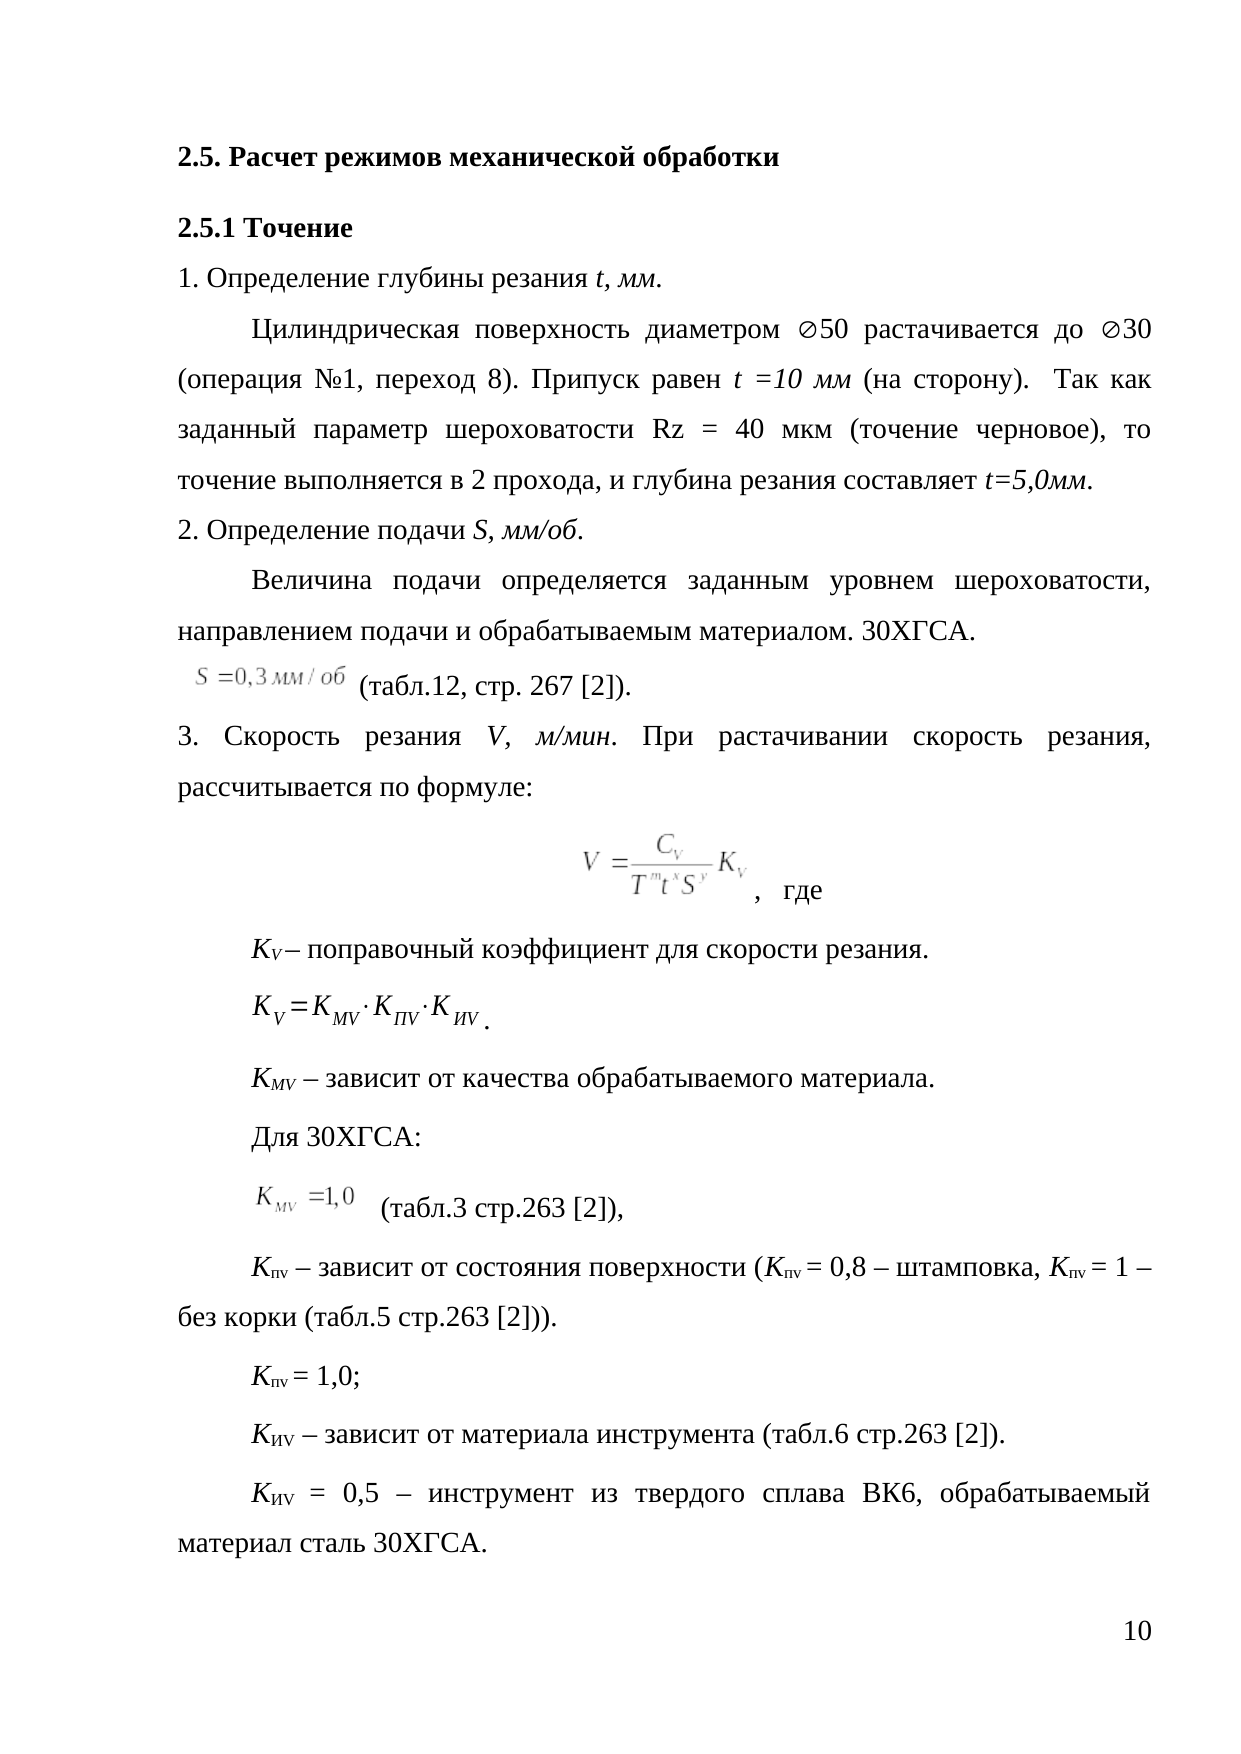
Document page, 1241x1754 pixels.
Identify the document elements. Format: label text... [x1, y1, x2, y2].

text 2. Определение подачи S, мм/об. [177, 512, 1152, 546]
text Для 30ХГСА: [177, 1119, 1152, 1153]
text KИV – зависит от материала инструмента (табл.6 стр.263 [2]). [177, 1416, 1152, 1450]
text 1. Определение глубины резания t, мм. [177, 260, 1152, 294]
text KMV – зависит от качества обрабатываемого материала. [177, 1061, 1152, 1094]
text Kпv = 1,0; [177, 1358, 1152, 1391]
text 3. Скорость резания V, м/мин. При растачивании скорость резания, рассчитывается по формуле: [177, 718, 1152, 802]
subtitle 2.5. Расчет режимов механической обработки [177, 139, 1152, 172]
text Kпv – зависит от состояния поверхности (Kпv = 0,8 – штамповка, Kпv = 1 – без корки (табл.5 стр.263 [2])). [177, 1249, 1152, 1333]
text KИV = 0,5 – инструмент из твердого сплава ВК6, обрабатываемый материал сталь 30ХГСА. [177, 1475, 1152, 1559]
text Цилиндрическая поверхность диаметром 50 растачивается до 30 (операция №1, переход 8). Припуск равен t =10 мм (на сторону). Так как заданный параметр шероховатости Rz = 40 мкм (точение черновое), то точение выполняется в 2 прохода, и глубина резания составляет t=5,0мм. [177, 311, 1152, 495]
text KV – поправочный коэффициент для скорости резания. [177, 931, 1152, 964]
text (табл.3 стр.263 [2]), [177, 1178, 1152, 1224]
subtitle 2.5.1 Точение [177, 210, 1152, 244]
text . [177, 990, 1152, 1036]
text Величина подачи определяется заданным уровнем шероховатости, направлением подачи и обрабатываемым материалом. 30ХГСА. [177, 562, 1152, 646]
text , где [177, 827, 1152, 906]
text (табл.12, стр. 267 [2]). [177, 663, 1152, 702]
